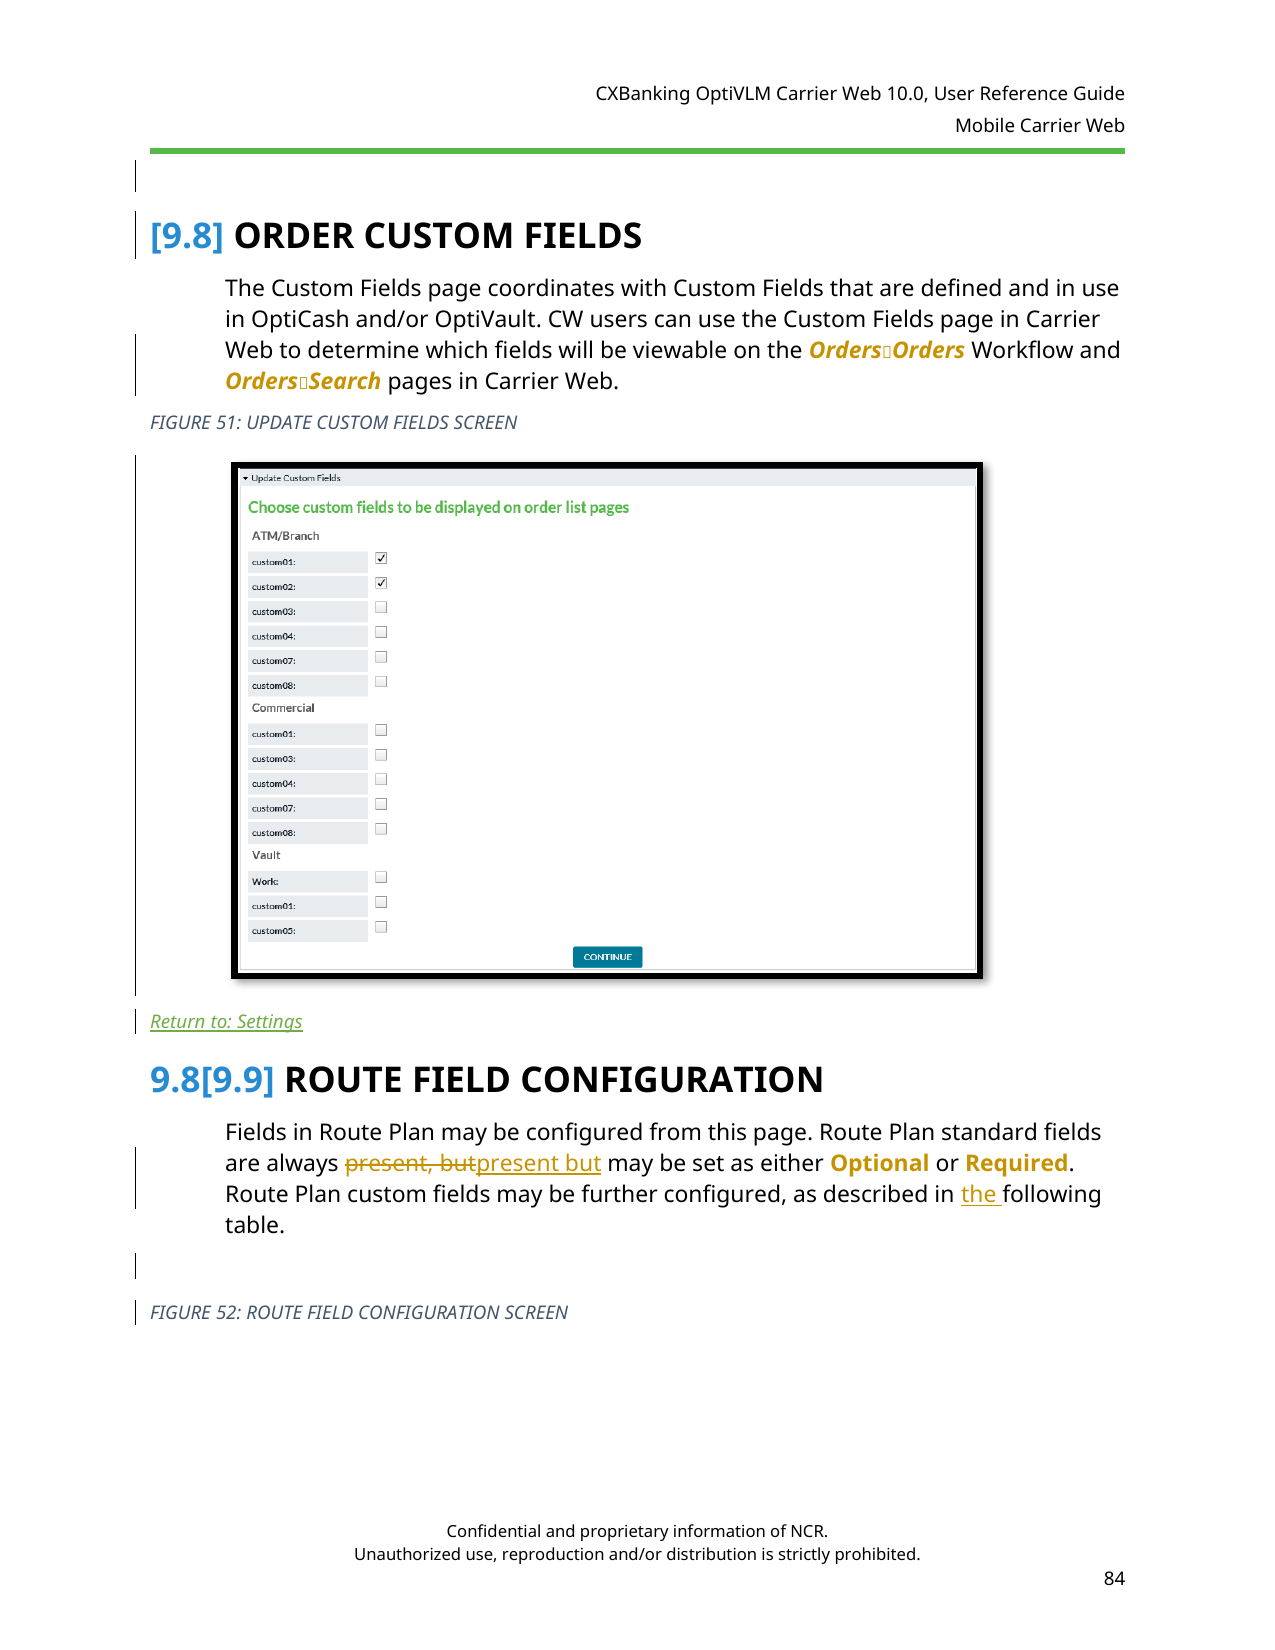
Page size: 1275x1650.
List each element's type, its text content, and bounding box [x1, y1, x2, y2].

subtitle ORDER CUSTOM FIELDS [150, 211, 1125, 259]
text Fields in Route Plan may be configured from this page. Route Plan standard fields are always may be set as either Optional or Required. Route Plan custom fields may be further configured, as described in following table. [225, 1116, 1125, 1241]
text Return to: Settings [150, 1009, 1125, 1034]
text The Custom Fields page coordinates with Custom Fields that are defined and in use in OptiCash and/or OptiVault. CW users can use the Custom Fields page in Carrier Web to determine which fields will be viewable on the OrdersOrders Workflow and OrdersSearch pages in Carrier Web. [225, 271, 1125, 396]
text FIGURE 51: UPDATE CUSTOM FIELDS SCREEN [150, 409, 1125, 434]
picture [238, 468, 977, 973]
subtitle ROUTE FIELD CONFIGURATION [150, 1055, 1125, 1103]
text FIGURE 52: ROUTE FIELD CONFIGURATION SCREEN [150, 1299, 1125, 1325]
